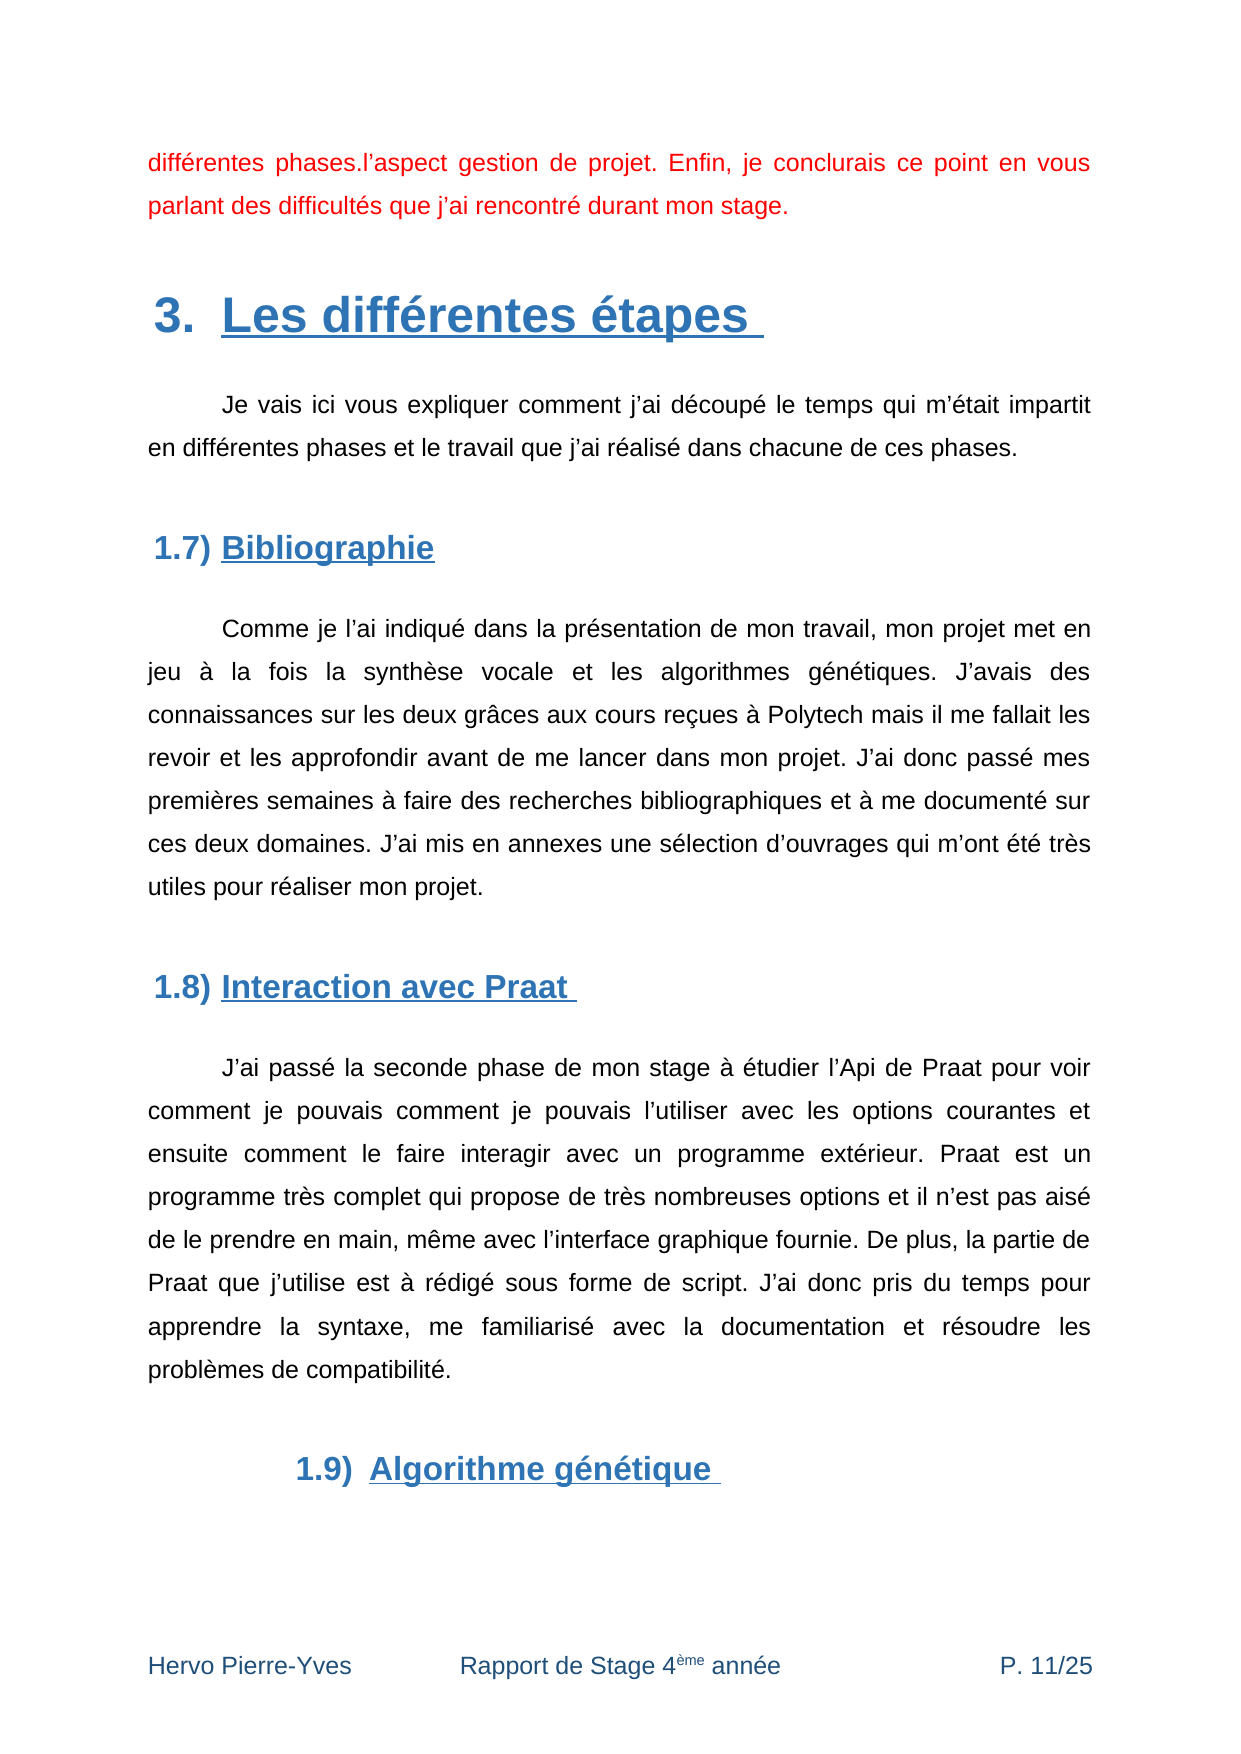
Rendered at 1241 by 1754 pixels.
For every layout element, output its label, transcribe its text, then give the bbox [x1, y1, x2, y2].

text J’ai passé la seconde phase de mon stage à étudier l’Api de Praat pour voir comment je pouvais comment je pouvais l’utiliser avec les options courantes et ensuite comment le faire interagir avec un programme extérieur. Praat est un programme très complet qui propose de très nombreuses options et il n’est pas aisé de le prendre en main, même avec l’interface graphique fournie. De plus, la partie de Praat que j’utilise est à rédigé sous forme de script. J’ai donc pris du temps pour apprendre la syntaxe, me familiarisé avec la documentation et résoudre les problèmes de compatibilité. [148, 1053, 1092, 1383]
subtitle Les différentes étapes [154, 285, 1092, 343]
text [148, 148, 1092, 219]
text Je vais ici vous expliquer comment j’ai découpé le temps qui m’était impartit en différentes phases et le travail que j’ai réalisé dans chacune de ces phases. [148, 390, 1092, 462]
subtitle Algorithme génétique [222, 1449, 1092, 1488]
text Comme je l’ai indiqué dans la présentation de mon travail, mon projet met en jeu à la fois la synthèse vocale et les algorithmes génétiques. J’avais des connaissances sur les deux grâces aux cours reçues à Polytech mais il me fallait les revoir et les approfondir avant de me lancer dans mon projet. J’ai donc passé mes premières semaines à faire des recherches bibliographiques et à me documenté sur ces deux domaines. J’ai mis en annexes une sélection d’ouvrages qui m’ont été très utiles pour réaliser mon projet. [148, 614, 1092, 901]
subtitle Interaction avec Praat [154, 967, 1092, 1005]
subtitle Bibliographie [154, 528, 1092, 566]
